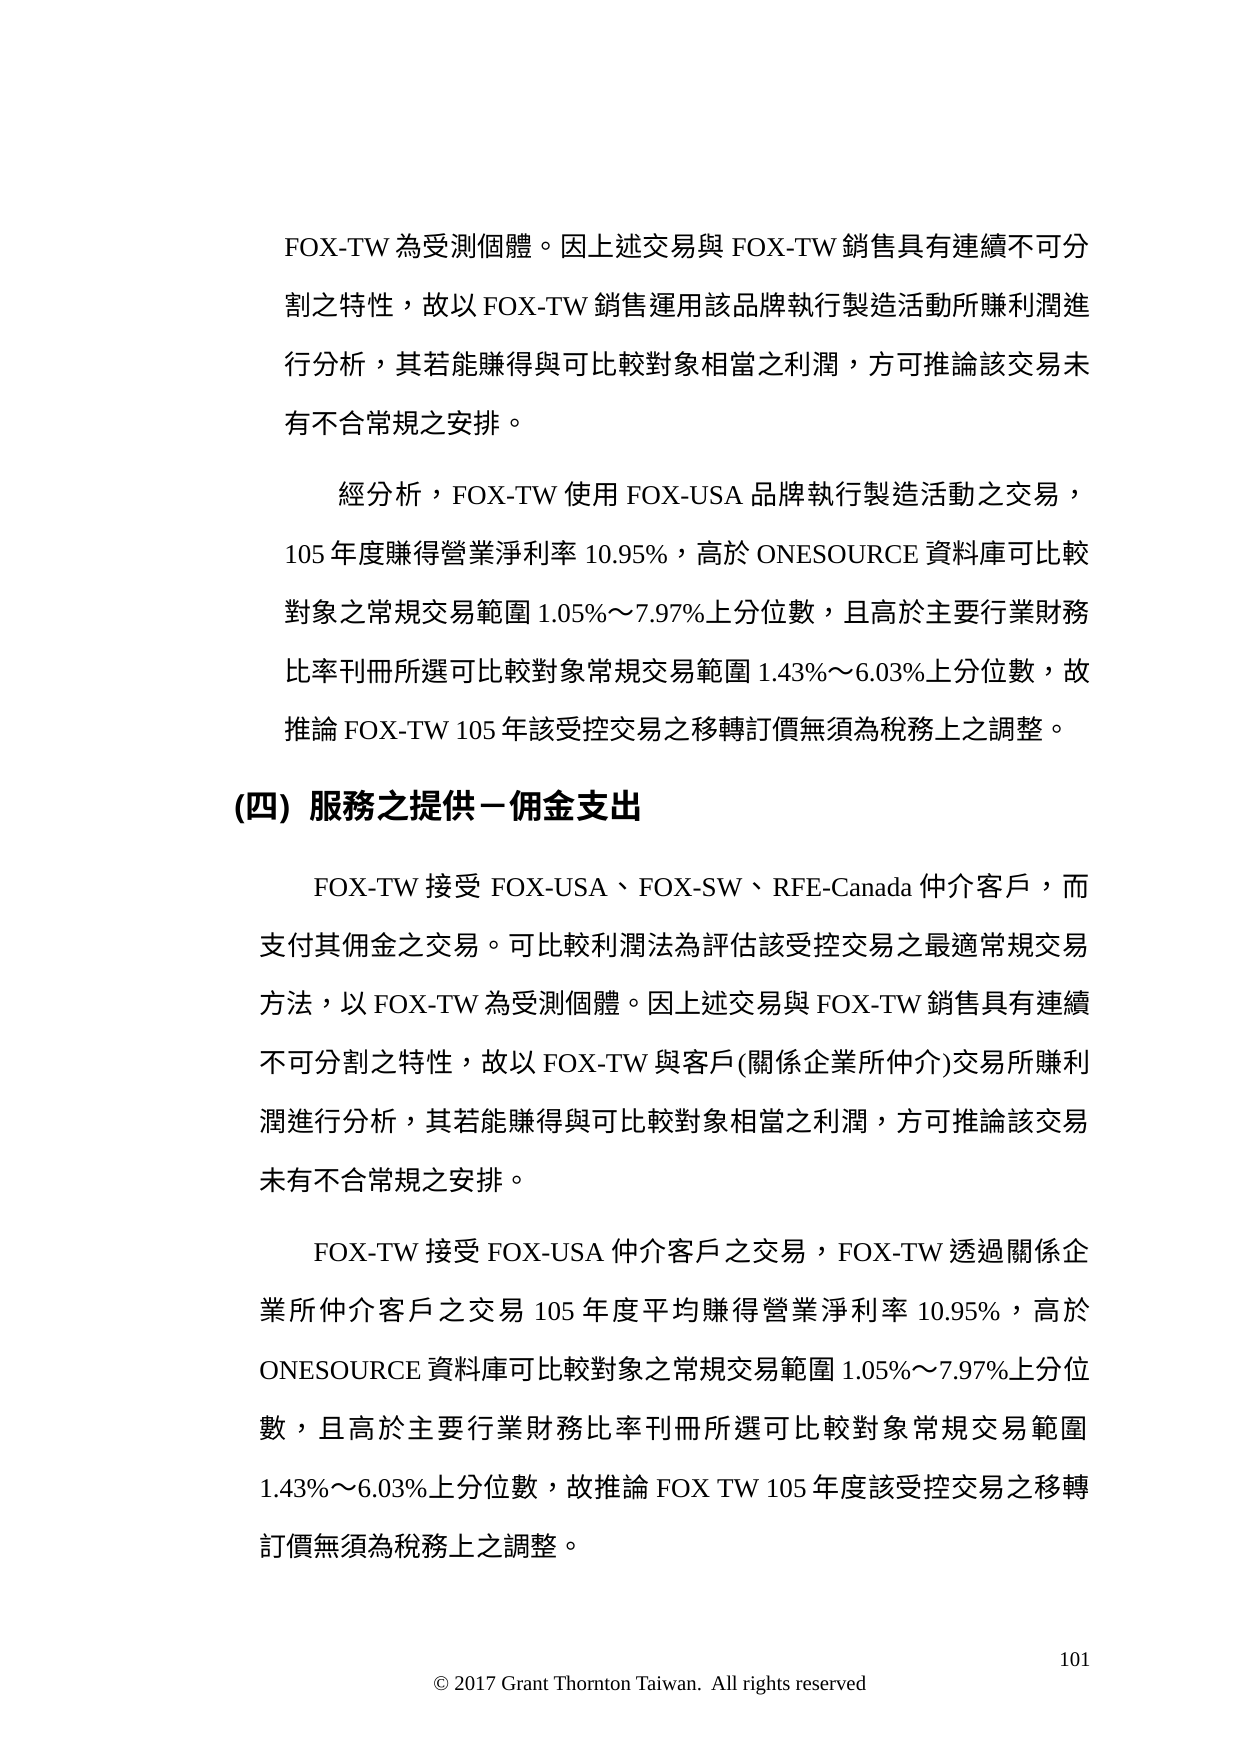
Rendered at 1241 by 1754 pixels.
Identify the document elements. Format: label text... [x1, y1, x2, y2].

text 經分析，FOX-TW使用FOX-USA品牌執行製造活動之交易， 105年度賺得營業淨利率10.95%，高於ONESOURCE資料庫可比較對象之常規交易範圍1.05%～7.97%上分位數，且高於主要行業財務比率刊冊所選可比較對象常規交易範圍1.43%～6.03%上分位數，故推論FOX-TW 105年該受控交易之移轉訂價無須為稅務上之調整。 [284, 473, 1090, 748]
subtitle 服務之提供－佣金支出 [234, 780, 1090, 828]
text FOX-TW接受 FOX-USA、FOX-SW、RFE-Canada仲介客戶，而支付其佣金之交易。可比較利潤法為評估該受控交易之最適常規交易方法，以FOX-TW為受測個體。因上述交易與FOX-TW銷售具有連續不可分割之特性，故以FOX-TW與客戶(關係企業所仲介)交易所賺利潤進行分析，其若能賺得與可比較對象相當之利潤，方可推論該交易未有不合常規之安排。 [259, 865, 1090, 1198]
text FOX-TW接受FOX-USA仲介客戶之交易，FOX-TW透過關係企業所仲介客戶之交易105年度平均賺得營業淨利率10.95%，高於ONESOURCE資料庫可比較對象之常規交易範圍1.05%～7.97%上分位數，且高於主要行業財務比率刊冊所選可比較對象常規交易範圍1.43%～6.03%上分位數，故推論FOX TW 105年度該受控交易之移轉訂價無須為稅務上之調整。 [259, 1230, 1090, 1564]
